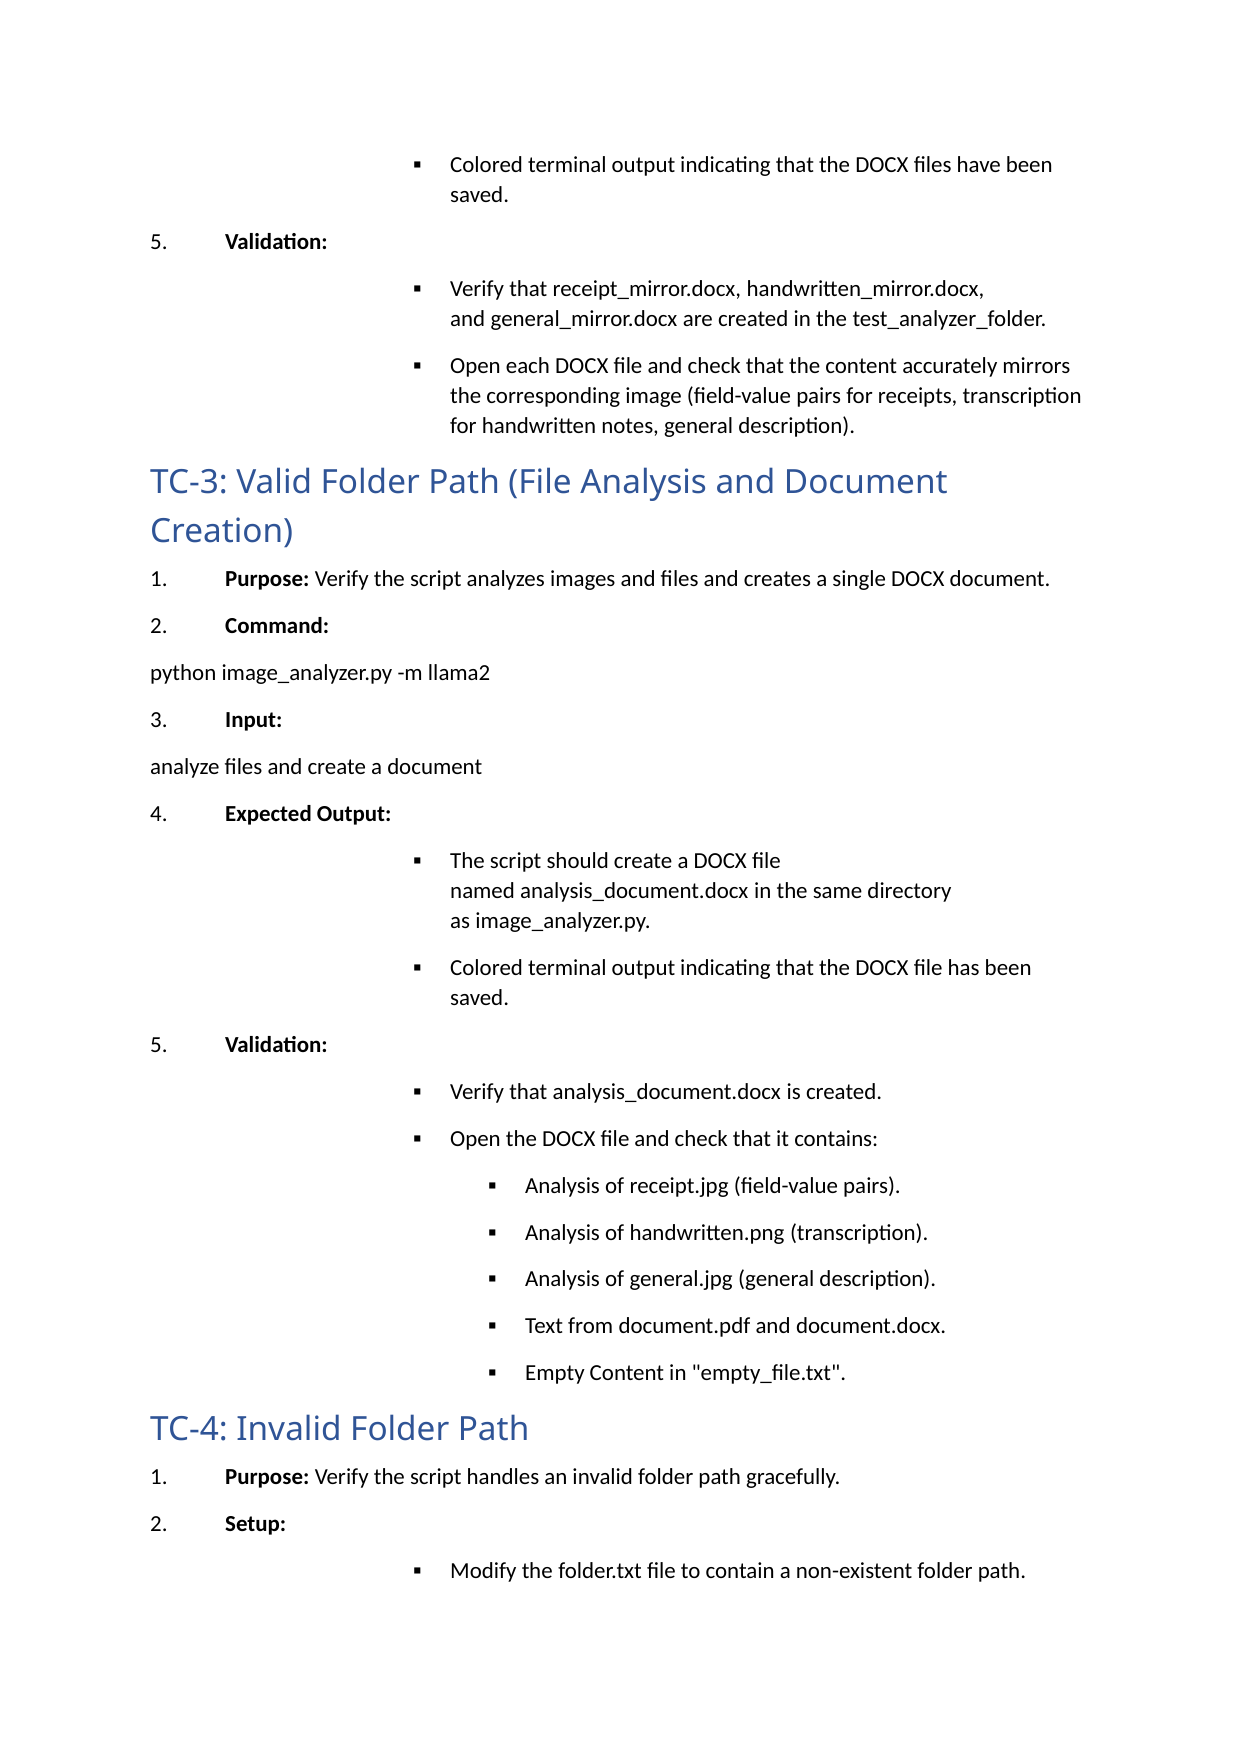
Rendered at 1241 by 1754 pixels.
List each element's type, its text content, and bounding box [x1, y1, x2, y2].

list Setup: [150, 1509, 1090, 1537]
list The script should create a DOCX file named analysis_document.docx in the same directory as image_analyzer.py. [412, 846, 1090, 934]
list Empty Content in "empty_file.txt". [487, 1358, 1090, 1386]
text python image_analyzer.py -m llama2 [150, 658, 1090, 686]
list Colored terminal output indicating that the DOCX files have been saved. [412, 150, 1090, 208]
list Validation: [150, 1030, 1090, 1058]
list Text from document.pdf and document.docx. [487, 1311, 1090, 1339]
list Analysis of general.jpg (general description). [487, 1264, 1090, 1293]
list Expected Output: [150, 799, 1090, 827]
list Analysis of receipt.jpg (field-value pairs). [487, 1171, 1090, 1199]
text analyze files and create a document [150, 752, 1090, 780]
list Verify that receipt_mirror.docx, handwritten_mirror.docx, and general_mirror.docx are created in the test_analyzer_folder. [412, 274, 1090, 332]
list Input: [150, 705, 1090, 733]
list Modify the folder.txt file to contain a non-existent folder path. [412, 1556, 1090, 1584]
subtitle TC-3: Valid Folder Path (File Analysis and Document Creation) [150, 458, 1090, 553]
list Verify that analysis_document.docx is created. [412, 1077, 1090, 1105]
list Command: [150, 611, 1090, 639]
list Validation: [150, 227, 1090, 255]
list Open each DOCX file and check that the content accurately mirrors the corresponding image (field-value pairs for receipts, transcription for handwritten notes, general description). [412, 351, 1090, 439]
list Colored terminal output indicating that the DOCX file has been saved. [412, 953, 1090, 1011]
list Purpose: Verify the script handles an invalid folder path gracefully. [150, 1462, 1090, 1491]
list Open the DOCX file and check that it contains: [412, 1124, 1090, 1152]
list Purpose: Verify the script analyzes images and files and creates a single DOCX document. [150, 564, 1090, 593]
subtitle TC-4: Invalid Folder Path [150, 1405, 1090, 1451]
list Analysis of handwritten.png (transcription). [487, 1218, 1090, 1246]
